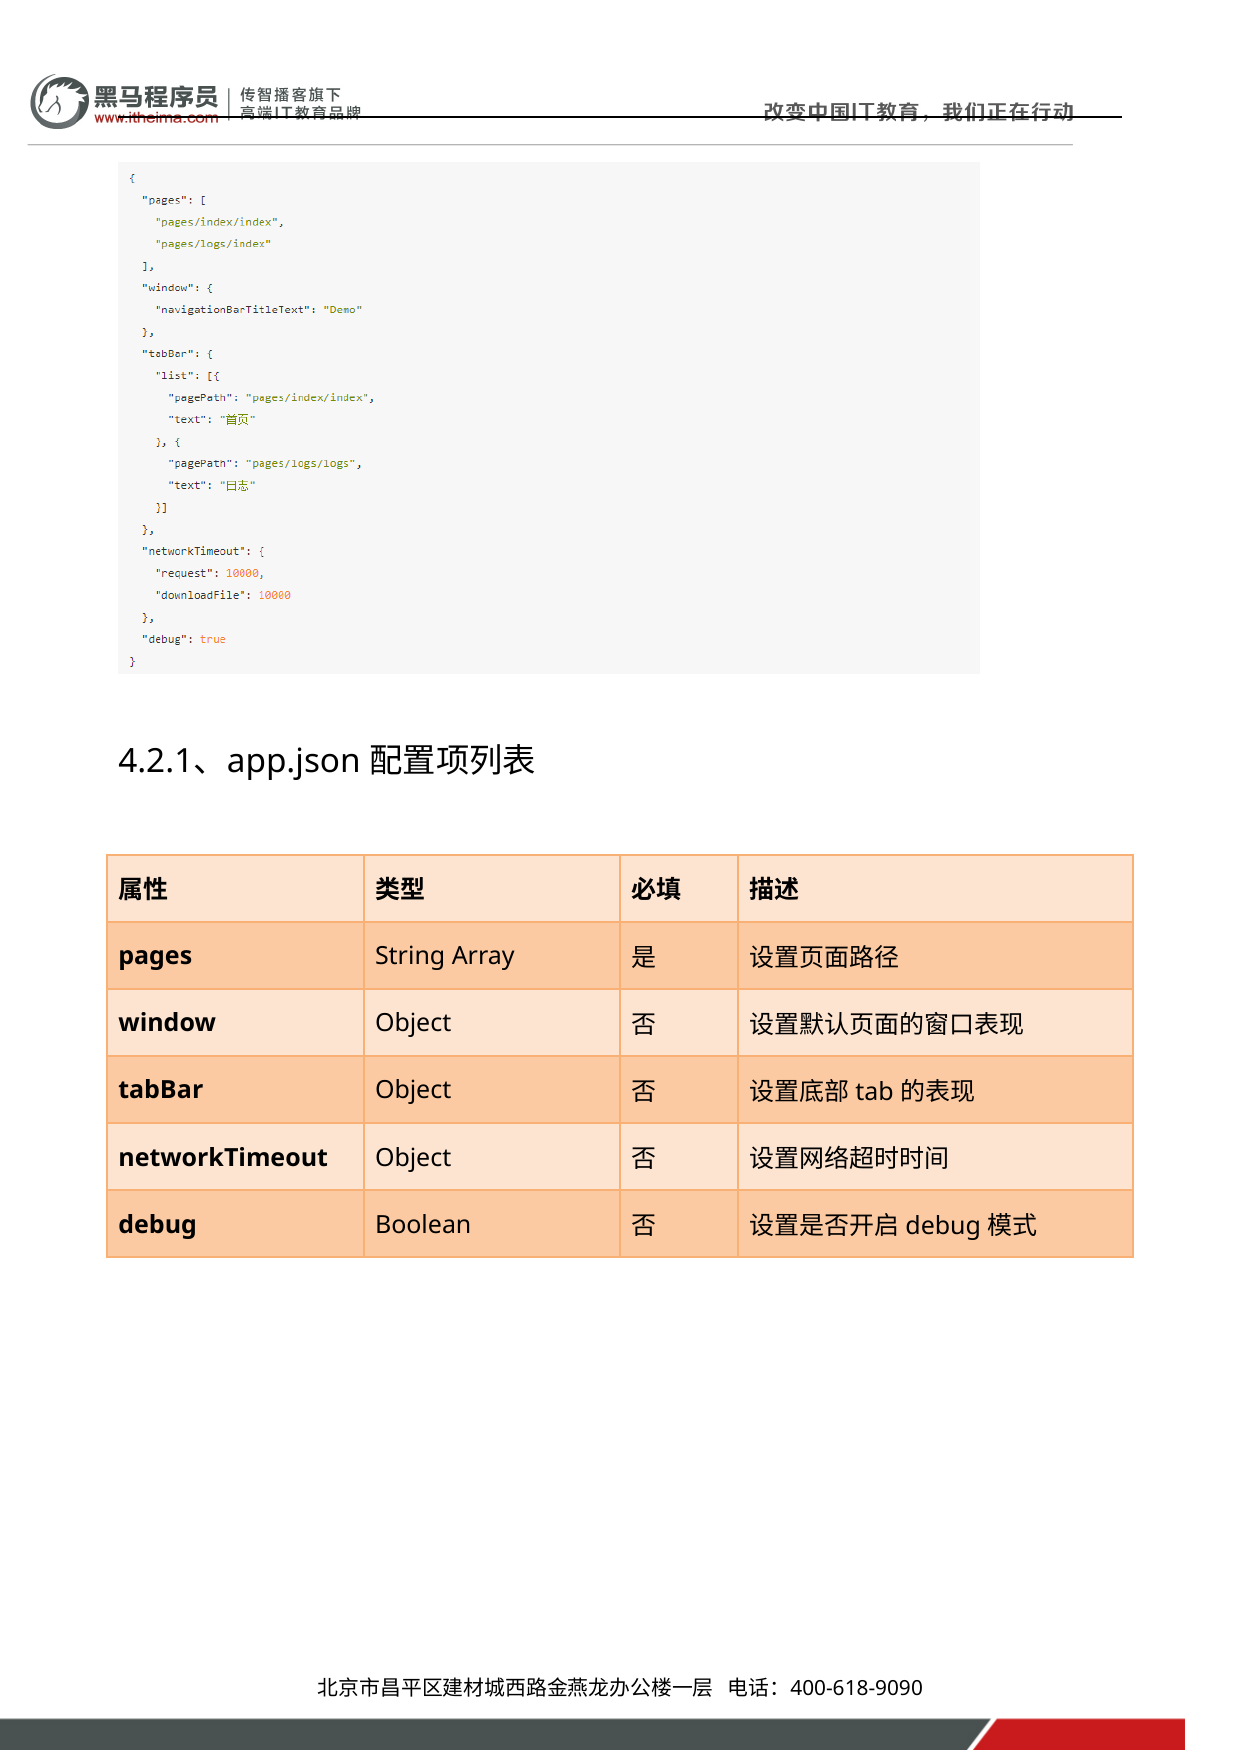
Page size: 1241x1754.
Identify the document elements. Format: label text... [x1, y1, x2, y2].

table_cell Object [365, 1057, 619, 1122]
table_cell debug [108, 1191, 363, 1256]
table_cell 否 [621, 1191, 737, 1256]
table_cell pages [108, 923, 363, 988]
table_cell tabBar [108, 1057, 363, 1122]
table_cell String Array [365, 923, 619, 988]
picture [0, 1659, 1186, 1750]
table_header 描述 [739, 856, 1132, 921]
picture [0, 3, 1176, 153]
table_cell 设置网络超时时间 [739, 1124, 1132, 1189]
table_cell 设置页面路径 [739, 923, 1132, 988]
table_cell 设置默认页面的窗口表现 [739, 990, 1132, 1055]
table_cell 否 [621, 1124, 737, 1189]
table_cell Object [365, 1124, 619, 1189]
table_cell networkTimeout [108, 1124, 363, 1189]
table_cell Boolean [366, 1192, 618, 1255]
table_cell 否 [621, 990, 737, 1055]
table_header 属性 [108, 856, 363, 921]
table_cell 是 [621, 923, 737, 988]
table_cell 设置是否开启 debug 模式 [739, 1191, 1132, 1256]
picture [118, 162, 981, 674]
table_header 类型 [365, 856, 619, 921]
subtitle 4.2.1、app.json 配置项列表 [118, 726, 1122, 791]
table_cell window [108, 990, 363, 1055]
table_header 必填 [621, 856, 737, 921]
table_cell 否 [621, 1057, 737, 1122]
table_cell 设置底部 tab 的表现 [739, 1057, 1132, 1122]
table_cell Object [365, 990, 619, 1055]
